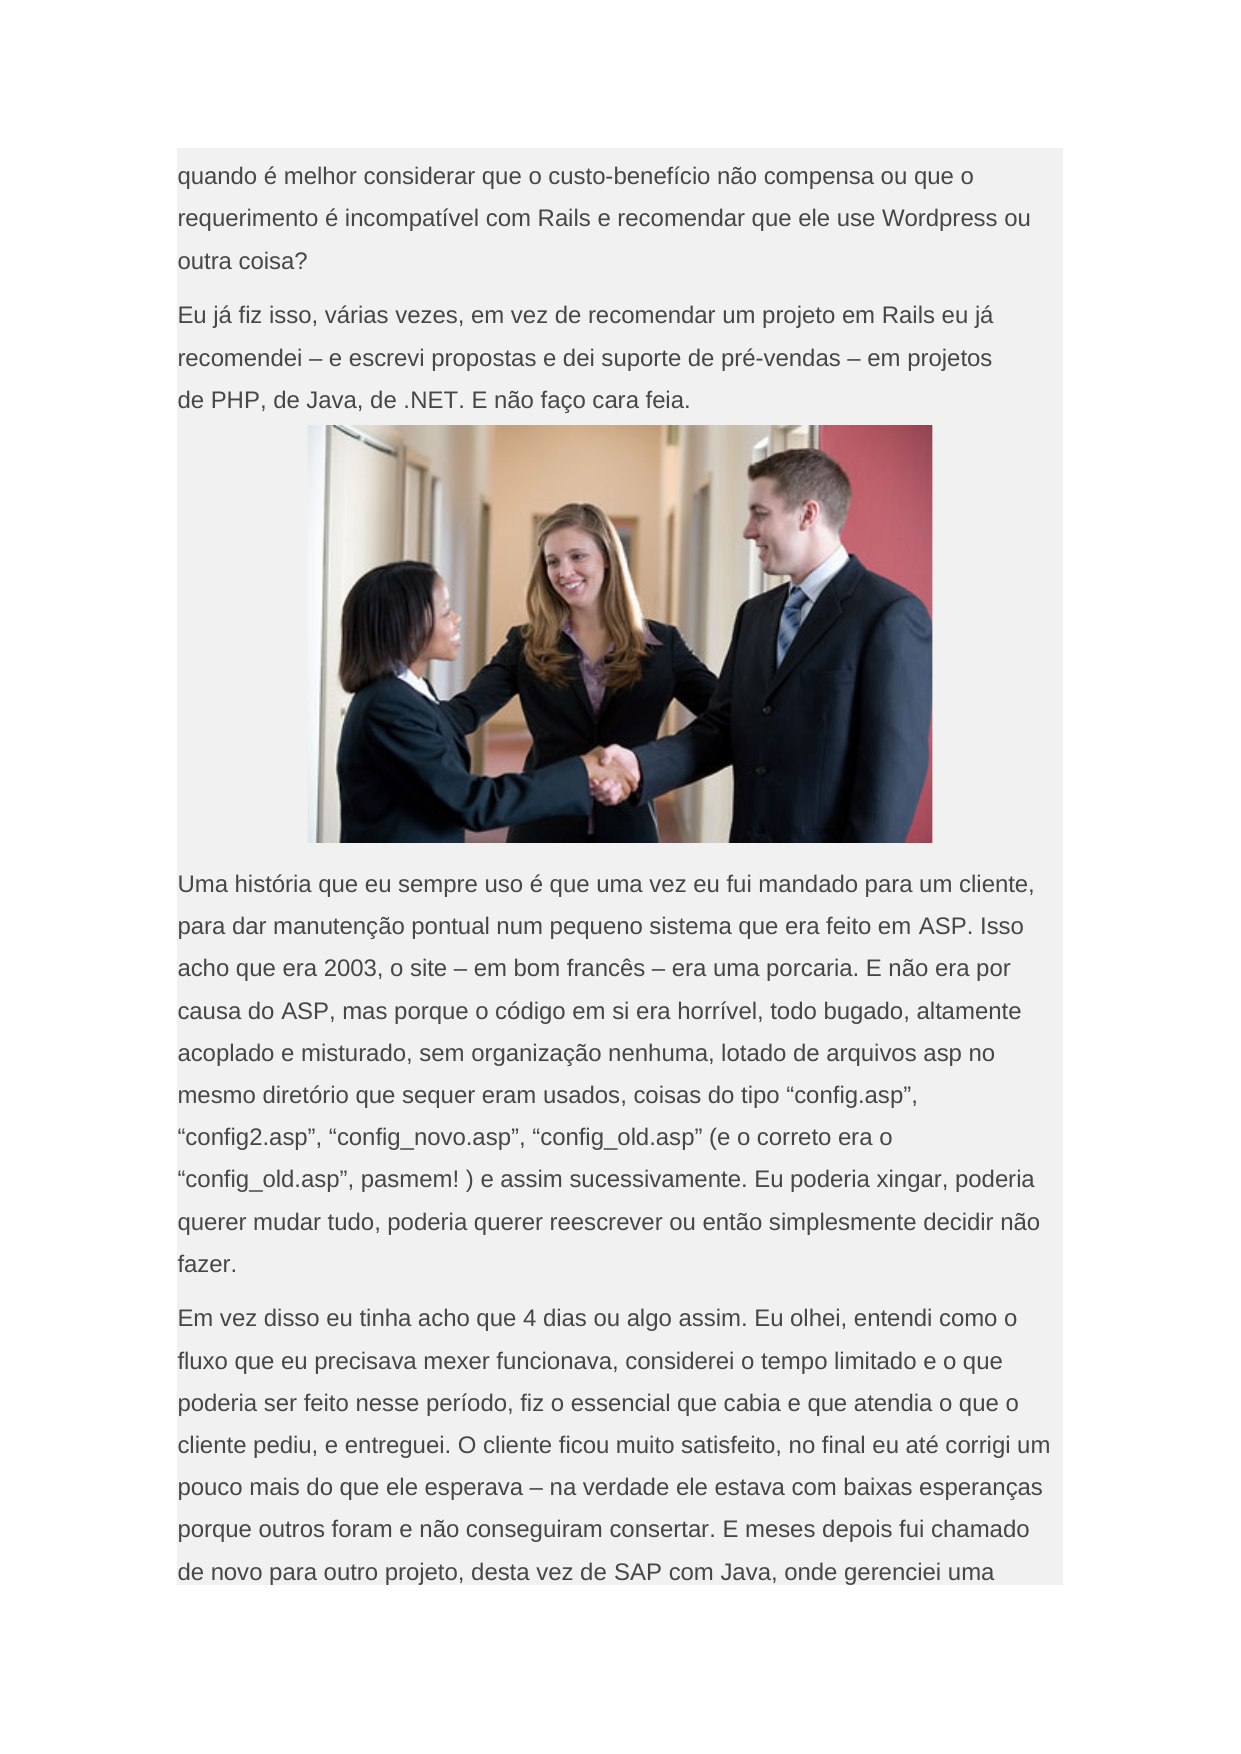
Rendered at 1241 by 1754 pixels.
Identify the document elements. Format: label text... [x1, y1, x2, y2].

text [177, 148, 1063, 274]
picture [307, 425, 933, 843]
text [177, 1290, 1063, 1585]
text Eu já fiz isso, várias vezes, em vez de recomendar um projeto em Rails eu já recomendei – e escrevi propostas e dei suporte de pré-vendas – em projetos de PHP, de Java, de .NET. E não faço cara feia. [177, 287, 1063, 413]
text Uma história que eu sempre uso é que uma vez eu fui mandado para um cliente, para dar manutenção pontual num pequeno sistema que era feito em ASP. Isso acho que era 2003, o site – em bom francês – era uma porcaria. E não era por causa do ASP, mas porque o código em si era horrível, todo bugado, altamente acoplado e misturado, sem organização nenhuma, lotado de arquivos asp no mesmo diretório que sequer eram usados, coisas do tipo “config.asp”, “config2.asp”, “config_novo.asp”, “config_old.asp” (e o correto era o “config_old.asp”, pasmem! ) e assim sucessivamente. Eu poderia xingar, poderia querer mudar tudo, poderia querer reescrever ou então simplesmente decidir não fazer. [177, 855, 1063, 1277]
